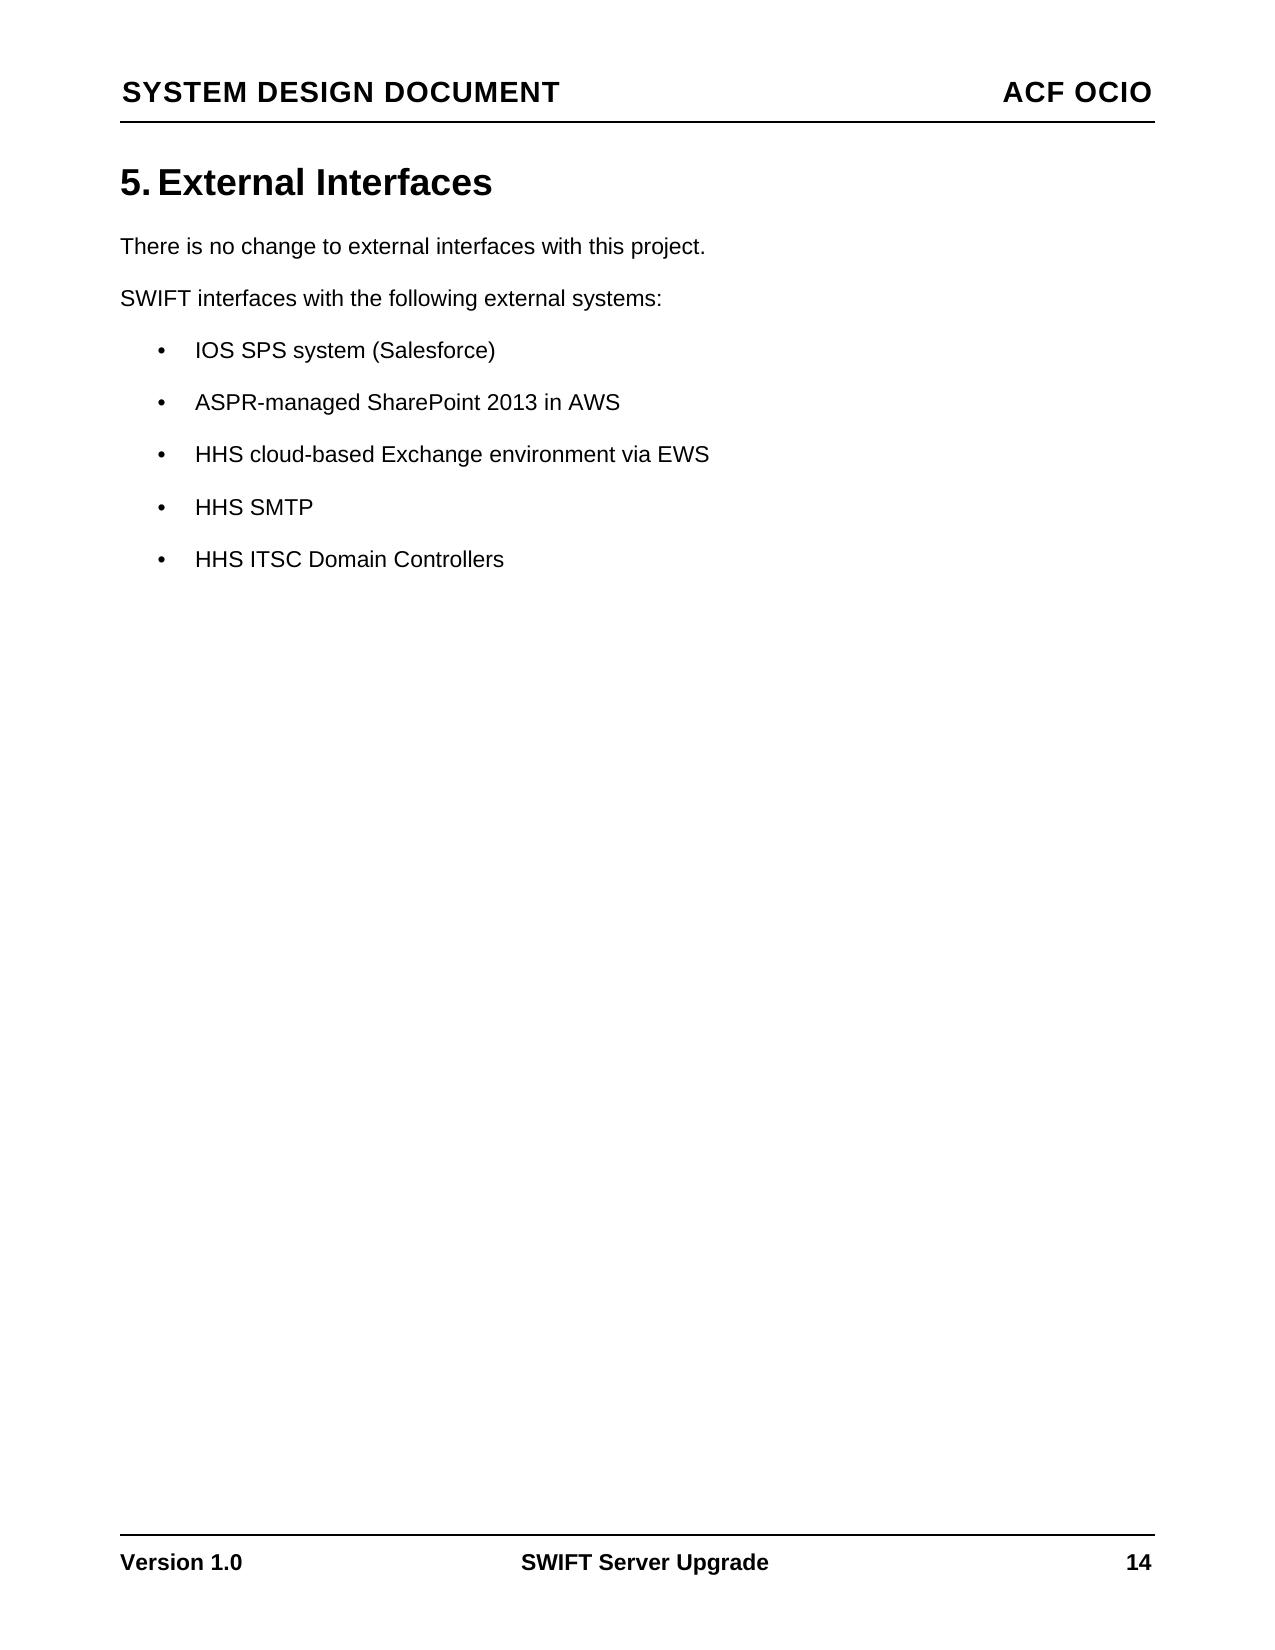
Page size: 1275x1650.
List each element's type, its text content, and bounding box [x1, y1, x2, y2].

list IOS SPS system (Salesforce) [157, 337, 1155, 363]
list ASPR-managed SharePoint 2013 in AWS [157, 389, 1155, 416]
text SWIFT interfaces with the following external systems: [120, 285, 1155, 311]
subtitle External Interfaces [120, 161, 1155, 204]
list HHS SMTP [157, 493, 1155, 520]
list HHS cloud-based Exchange environment via EWS [157, 441, 1155, 468]
text There is no change to external interfaces with this project. [120, 233, 1155, 259]
list HHS ITSC Domain Controllers [157, 546, 1155, 572]
